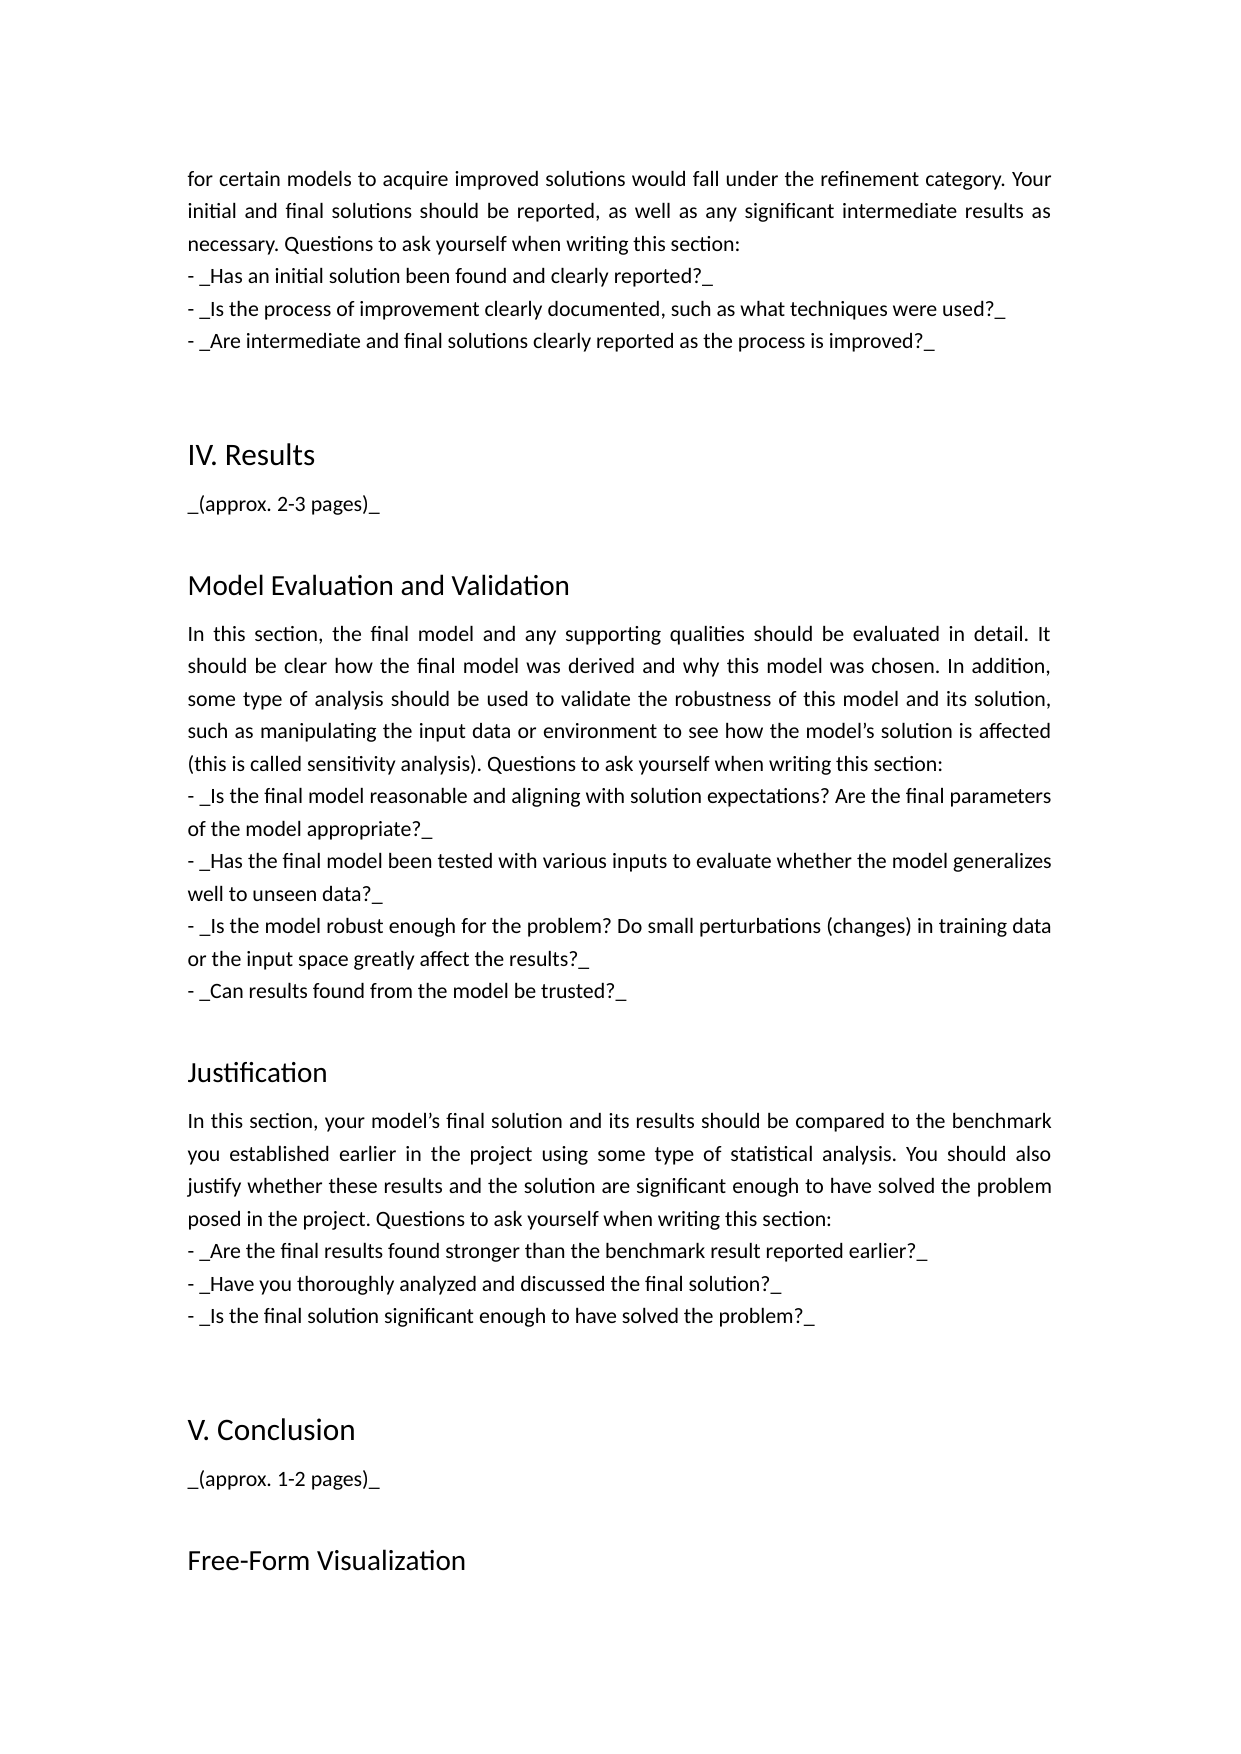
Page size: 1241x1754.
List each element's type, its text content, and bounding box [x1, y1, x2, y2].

text - _Are the final results found stronger than the benchmark result reported earlier?_ [187, 1234, 1053, 1267]
text Free-Form Visualization [187, 1527, 1053, 1592]
text Model Evaluation and Validation [187, 552, 1053, 617]
text - _Is the model robust enough for the problem? Do small perturbations (changes) in training data or the input space greatly affect the results?_ [187, 909, 1053, 974]
text - _Can results found from the model be trusted?_ [187, 974, 1053, 1007]
text - _Is the process of improvement clearly documented, such as what techniques were used?_ [187, 292, 1053, 324]
text IV. Results [187, 422, 1053, 487]
text - _Has the final model been tested with various inputs to evaluate whether the model generalizes well to unseen data?_ [187, 844, 1053, 909]
text Justification [187, 1039, 1053, 1104]
text - _Are intermediate and final solutions clearly reported as the process is improved?_ [187, 324, 1053, 357]
text _(approx. 2-3 pages)_ [187, 487, 1053, 519]
text V. Conclusion [187, 1397, 1053, 1462]
text In this section, your model’s final solution and its results should be compared to the benchmark you established earlier in the project using some type of statistical analysis. You should also justify whether these results and the solution are significant enough to have solved the problem posed in the project. Questions to ask yourself when writing this section: [187, 1104, 1053, 1234]
text - _Have you thoroughly analyzed and discussed the final solution?_ [187, 1267, 1053, 1299]
text In this section, the final model and any supporting qualities should be evaluated in detail. It should be clear how the final model was derived and why this model was chosen. In addition, some type of analysis should be used to validate the robustness of this model and its solution, such as manipulating the input data or environment to see how the model’s solution is affected (this is called sensitivity analysis). Questions to ask yourself when writing this section: [187, 617, 1053, 779]
text - _Has an initial solution been found and clearly reported?_ [187, 259, 1053, 292]
text _(approx. 1-2 pages)_ [187, 1462, 1053, 1494]
text - _Is the final solution significant enough to have solved the problem?_ [187, 1299, 1053, 1332]
text - _Is the final model reasonable and aligning with solution expectations? Are the final parameters of the model appropriate?_ [187, 779, 1053, 844]
